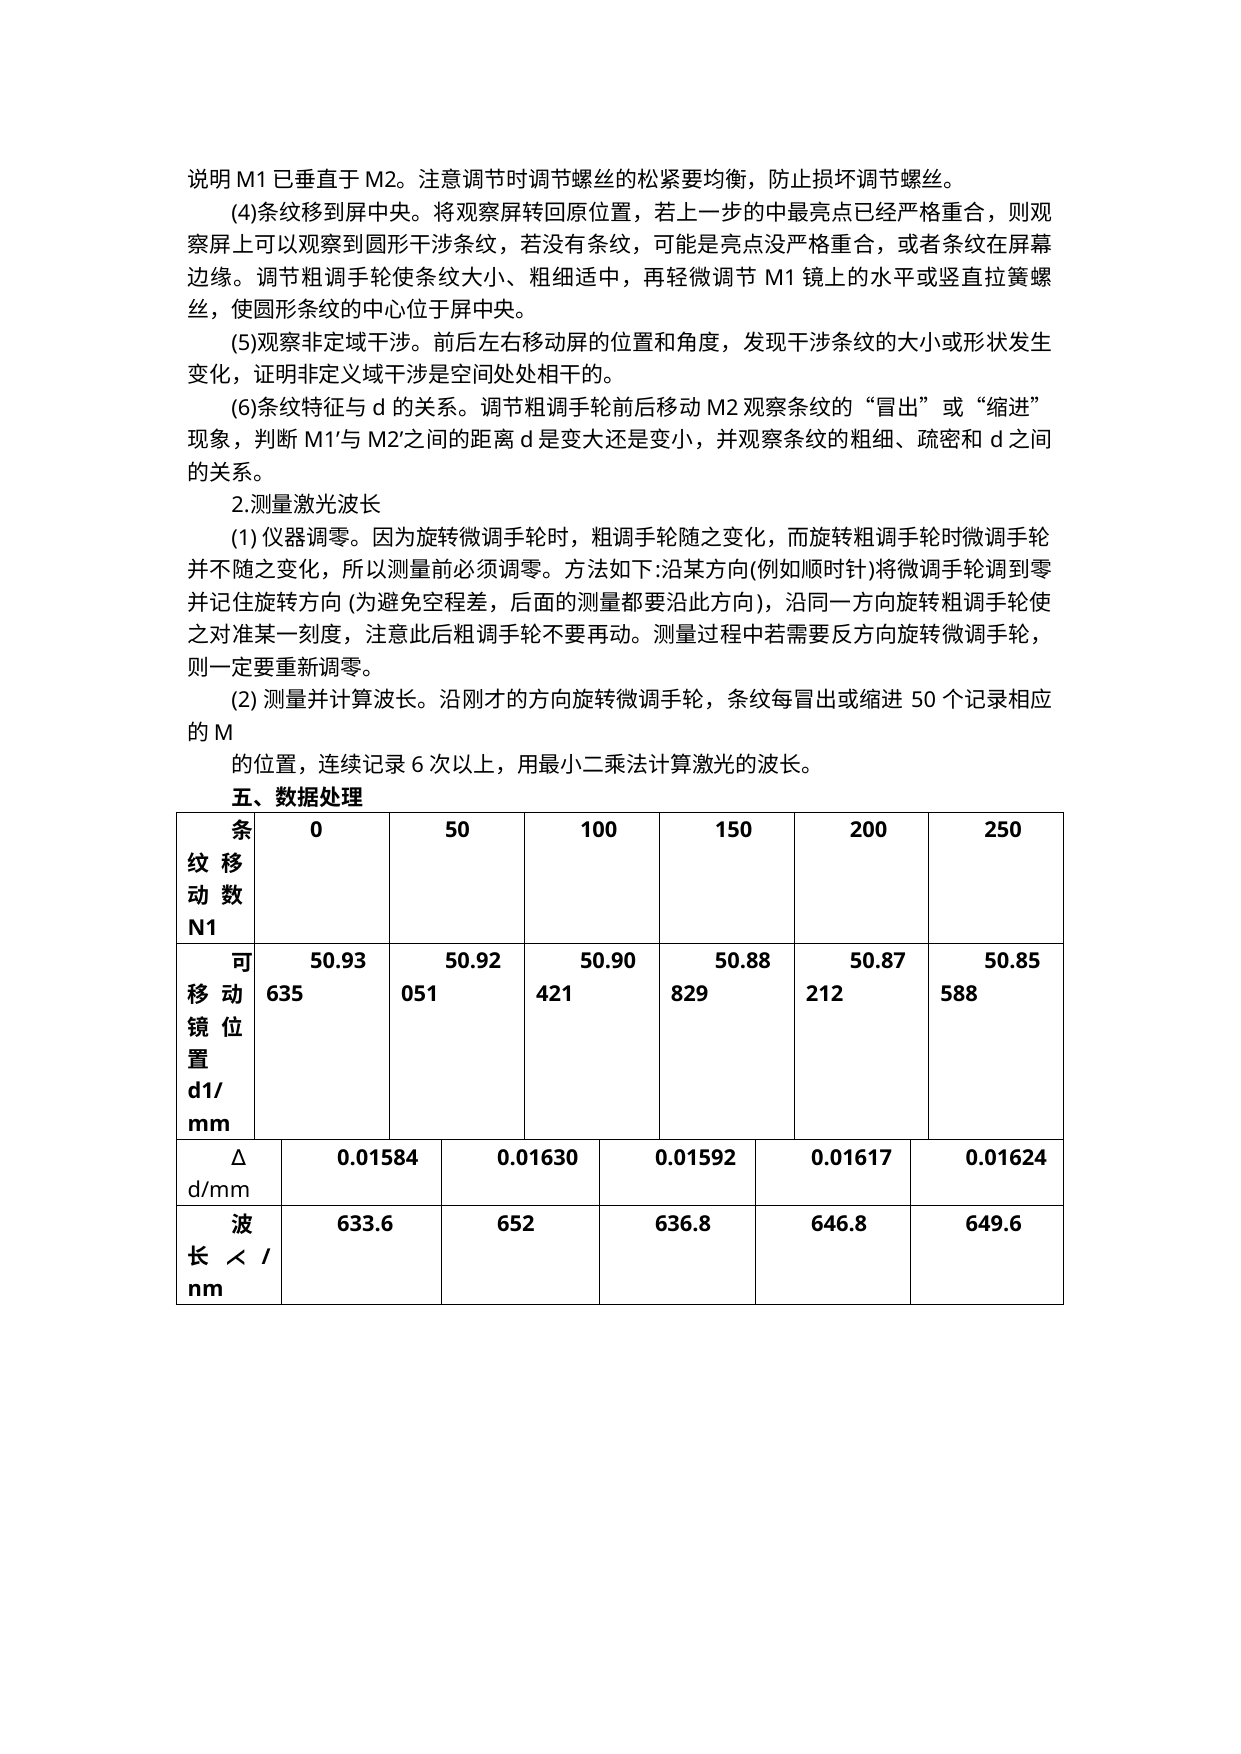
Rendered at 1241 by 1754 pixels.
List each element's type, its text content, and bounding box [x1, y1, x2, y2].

list (6)条纹特征与d 的关系。调节粗调手轮前后移动M2观察条纹的“冒出”或“缩进”现象，判断M1’与M2’之间的距离d是变大还是变小，并观察条纹的粗细、疏密和d之间的关系。 [187, 389, 1053, 487]
table_cell 649.6 [911, 1206, 1063, 1304]
table_header 100 [525, 813, 659, 943]
list 的位置，连续记录 6 次以上，用最小二乘法计算激光的波长。 [187, 747, 1053, 779]
table_cell ∆d/mm [177, 1140, 281, 1205]
table_cell 0.01624 [911, 1140, 1063, 1205]
table_cell 50.93635 [255, 944, 389, 1139]
table_header 200 [795, 813, 928, 943]
table_cell 50.88829 [660, 944, 794, 1139]
list 五、数据处理 [187, 779, 1053, 812]
list (4)条纹移到屏中央。将观察屏转回原位置，若上一步的中最亮点已经严格重合，则观察屏上可以观察到圆形干涉条纹，若没有条纹，可能是亮点没严格重合，或者条纹在屏幕边缘。调节粗调手轮使条纹大小、粗细适中，再轻微调节M1镜上的水平或竖直拉簧螺丝，使圆形条纹的中心位于屏中央。 [187, 194, 1053, 324]
table_header 150 [660, 813, 794, 943]
table_cell 可移动镜位置d1/mm [177, 944, 254, 1139]
list (2) 测量并计算波长。沿刚才的方向旋转微调手轮，条纹每冒出或缩进 50 个记录相应的M [187, 682, 1053, 747]
table_cell 0.01584 [282, 1140, 441, 1205]
list (1) 仪器调零。因为旋转微调手轮时，粗调手轮随之变化，而旋转粗调手轮时微调手轮并不随之变化，所以测量前必须调零。方法如下:沿某方向(例如顺时针)将微调手轮调到零并记住旋转方向 (为避免空程差，后面的测量都要沿此方向)，沿同一方向旋转粗调手轮使之对准某一刻度，注意此后粗调手轮不要再动。测量过程中若需要反方向旋转微调手轮，则一定要重新调零。 [187, 519, 1053, 682]
table_cell 50.85588 [929, 944, 1063, 1139]
table_cell 50.92051 [390, 944, 524, 1139]
table_cell 646.8 [756, 1206, 910, 1304]
table_cell 0.01592 [600, 1140, 755, 1205]
list 2.测量激光波长 [187, 487, 1053, 519]
table_cell 652 [442, 1206, 599, 1304]
table_cell 633.6 [282, 1206, 441, 1304]
table_cell 0.01617 [756, 1140, 910, 1205]
table_cell 0.01630 [442, 1140, 599, 1205]
table_cell 50.87212 [795, 944, 928, 1139]
table_header 0 [255, 813, 389, 943]
table_cell 50.90421 [525, 944, 659, 1139]
table_cell 波长⋌/nm [177, 1206, 281, 1304]
table_header 50 [390, 813, 524, 943]
list (5)观察非定域干涉。前后左右移动屏的位置和角度，发现干涉条纹的大小或形状发生变化，证明非定义域干涉是空间处处相干的。 [187, 324, 1053, 389]
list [187, 162, 1053, 194]
table_header 条纹移动数N1 [177, 813, 254, 943]
table_cell 636.8 [600, 1206, 755, 1304]
table_header 250 [929, 813, 1063, 943]
